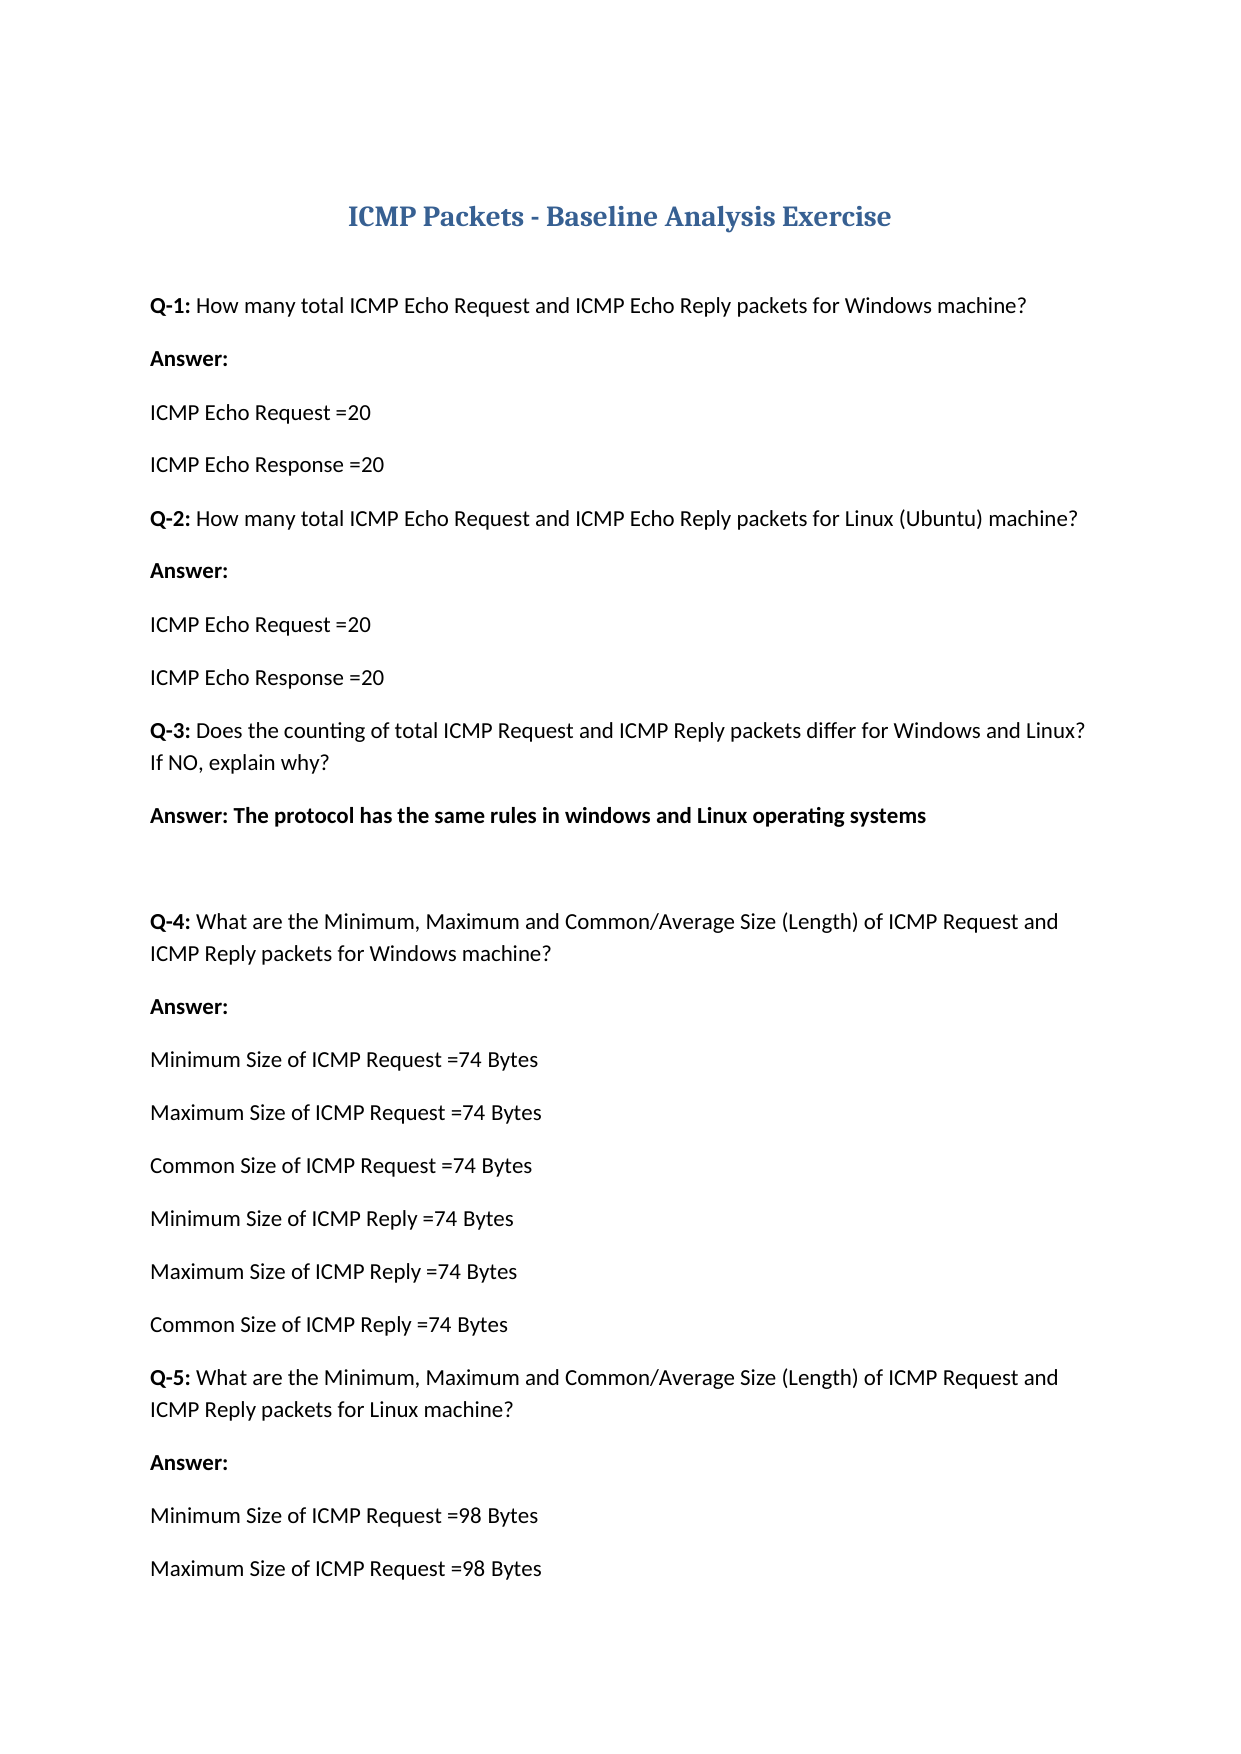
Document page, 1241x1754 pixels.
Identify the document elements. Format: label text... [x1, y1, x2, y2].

subtitle ICMP Packets - Baseline Analysis Exercise [150, 200, 1090, 233]
text ICMP Echo Request =20 [150, 610, 1090, 638]
text Q-1: How many total ICMP Echo Request and ICMP Echo Reply packets for Windows machine? [150, 292, 1090, 319]
text Maximum Size of ICMP Request =98 Bytes [150, 1554, 1090, 1583]
text Q-5: What are the Minimum, Maximum and Common/Average Size (Length) of ICMP Request and ICMP Reply packets for Linux machine? [150, 1363, 1090, 1423]
text ICMP Echo Response =20 [150, 663, 1090, 691]
text Common Size of ICMP Reply =74 Bytes [150, 1310, 1090, 1338]
text Common Size of ICMP Request =74 Bytes [150, 1151, 1090, 1179]
text Maximum Size of ICMP Request =74 Bytes [150, 1098, 1090, 1126]
text ICMP Echo Request =20 [150, 398, 1090, 426]
text Answer: [150, 1448, 1090, 1477]
text Q-4: What are the Minimum, Maximum and Common/Average Size (Length) of ICMP Request and ICMP Reply packets for Windows machine? [150, 907, 1090, 967]
text ICMP Echo Response =20 [150, 451, 1090, 479]
text Minimum Size of ICMP Request =98 Bytes [150, 1502, 1090, 1529]
text Answer: The protocol has the same rules in windows and Linux operating systems [150, 801, 1090, 829]
text Minimum Size of ICMP Reply =74 Bytes [150, 1204, 1090, 1232]
text Q-3: Does the counting of total ICMP Request and ICMP Reply packets differ for Windows and Linux? If NO, explain why? [150, 716, 1090, 776]
text Answer: [150, 992, 1090, 1020]
text Answer: [150, 557, 1090, 585]
text Answer: [150, 344, 1090, 373]
text Minimum Size of ICMP Request =74 Bytes [150, 1045, 1090, 1073]
text Q-2: How many total ICMP Echo Request and ICMP Echo Reply packets for Linux (Ubuntu) machine? [150, 504, 1090, 532]
text Maximum Size of ICMP Reply =74 Bytes [150, 1257, 1090, 1285]
